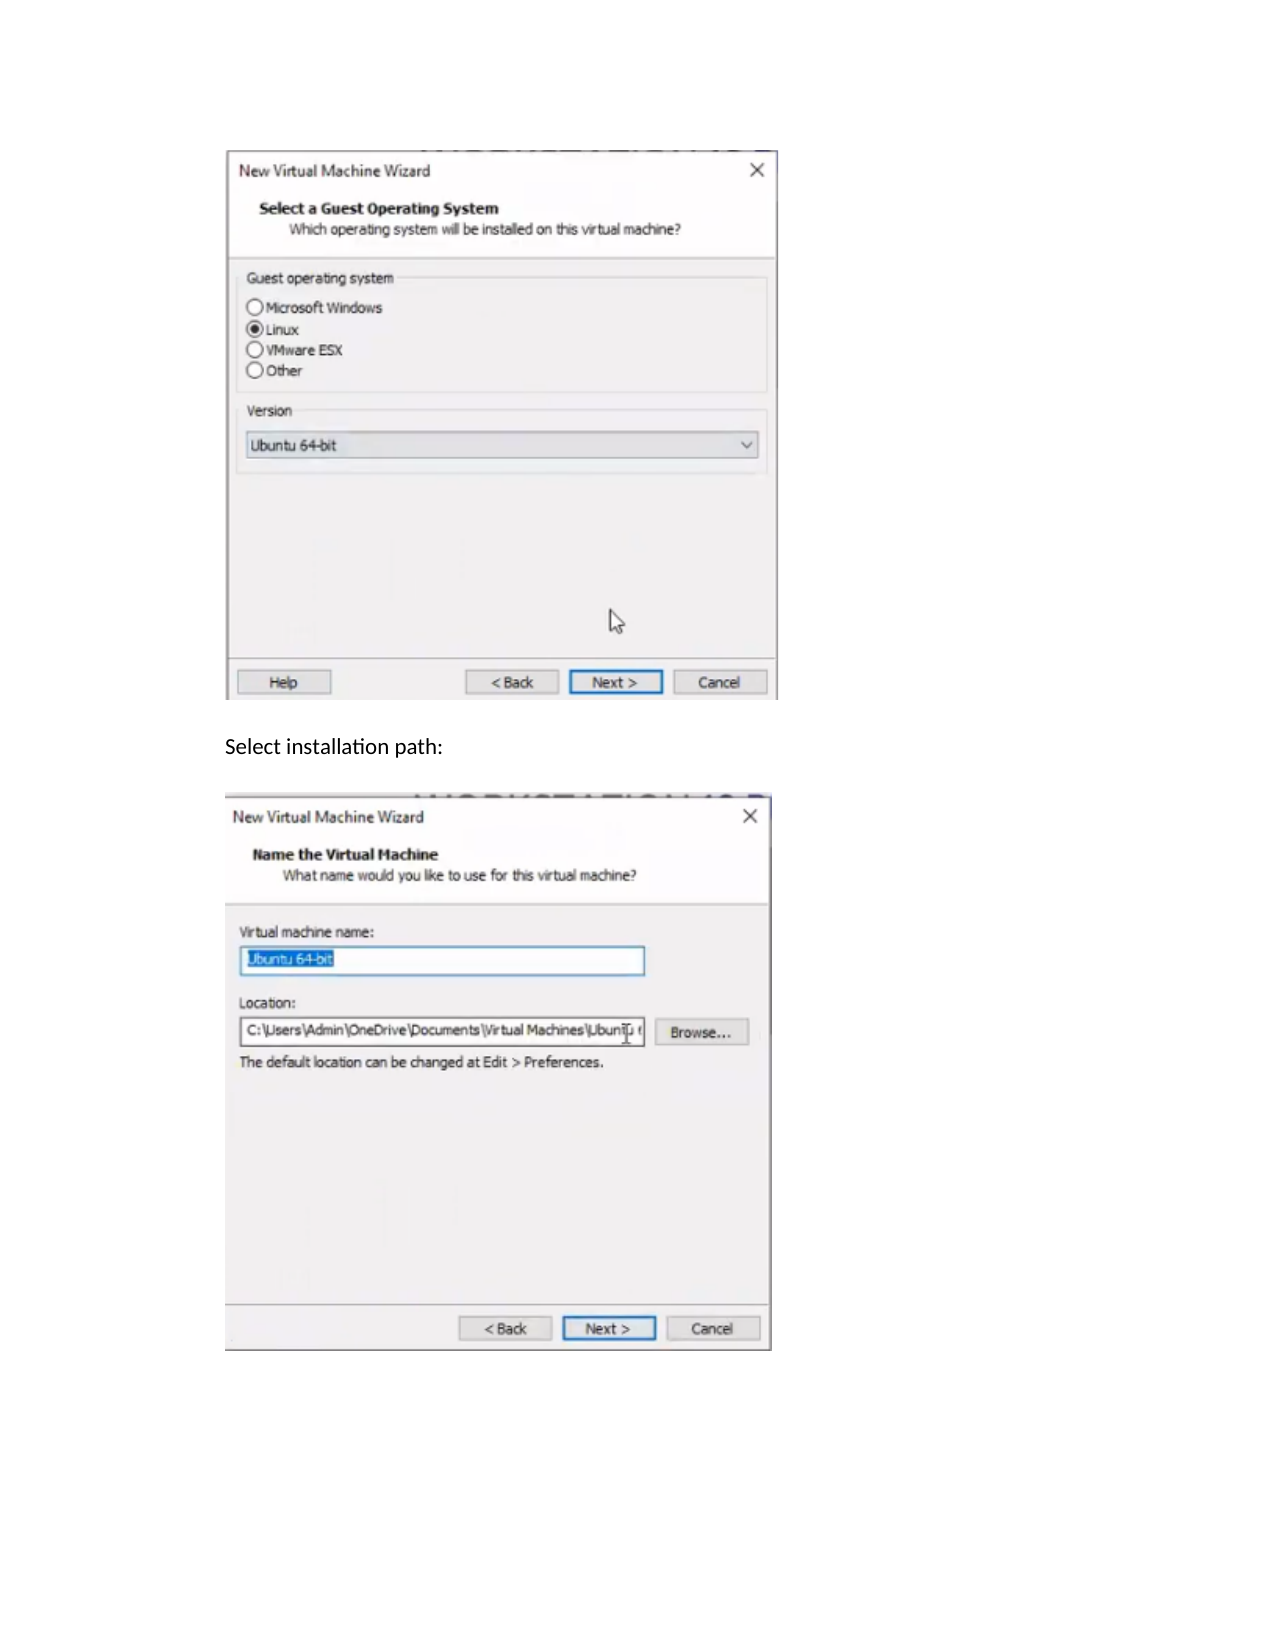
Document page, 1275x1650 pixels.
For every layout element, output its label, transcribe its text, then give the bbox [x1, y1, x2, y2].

list Select installation path: [225, 732, 1125, 760]
picture [225, 150, 779, 700]
picture [225, 792, 772, 1351]
